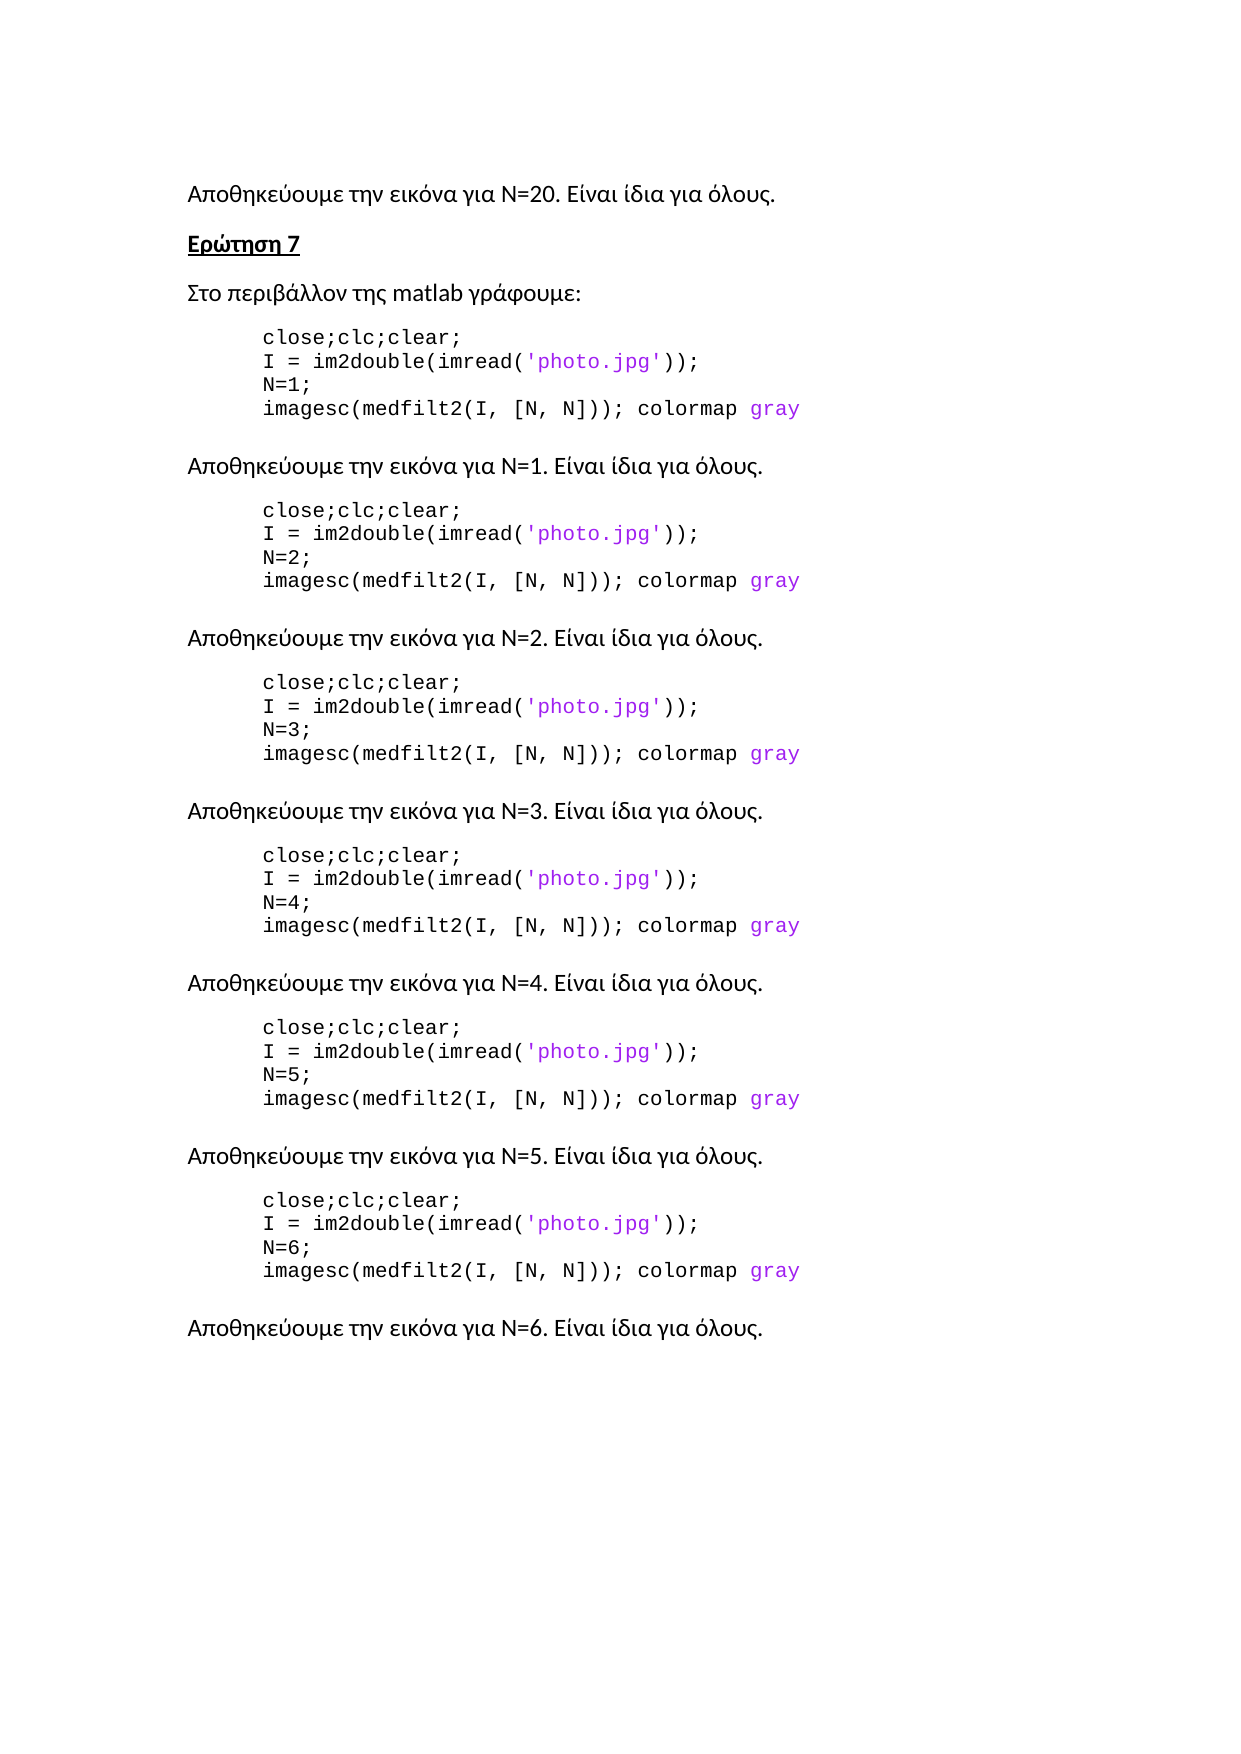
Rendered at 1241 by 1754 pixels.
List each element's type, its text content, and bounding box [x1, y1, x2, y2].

text Αποθηκεύουμε την εικόνα για Ν=20. Είναι ίδια για όλους. [187, 178, 1053, 209]
text Αποθηκεύουμε την εικόνα για Ν=5. Είναι ίδια για όλους. [187, 1140, 1053, 1171]
text imagesc(medfilt2(I, [N, N])); colormap gray [262, 1261, 1053, 1284]
text N=6; [262, 1237, 1053, 1261]
text close;clc;clear; [262, 672, 1053, 696]
text imagesc(medfilt2(I, [N, N])); colormap gray [262, 571, 1053, 594]
text imagesc(medfilt2(I, [N, N])); colormap gray [262, 398, 1053, 422]
text N=5; [262, 1064, 1053, 1088]
text N=3; [262, 719, 1053, 743]
text Αποθηκεύουμε την εικόνα για Ν=4. Είναι ίδια για όλους. [187, 967, 1053, 998]
text Αποθηκεύουμε την εικόνα για Ν=3. Είναι ίδια για όλους. [187, 795, 1053, 826]
text imagesc(medfilt2(I, [N, N])); colormap gray [262, 743, 1053, 767]
text I = im2double(imread('photo.jpg')); [262, 868, 1053, 892]
text Αποθηκεύουμε την εικόνα για Ν=2. Είναι ίδια για όλους. [187, 622, 1053, 653]
text close;clc;clear; [262, 327, 1053, 351]
text close;clc;clear; [262, 1017, 1053, 1041]
text I = im2double(imread('photo.jpg')); [262, 351, 1053, 374]
text close;clc;clear; [262, 1189, 1053, 1213]
text N=1; [262, 374, 1053, 398]
text close;clc;clear; [262, 499, 1053, 523]
text I = im2double(imread('photo.jpg')); [262, 523, 1053, 547]
text I = im2double(imread('photo.jpg')); [262, 1213, 1053, 1237]
text Ερώτηση 7 [187, 228, 1053, 258]
text I = im2double(imread('photo.jpg')); [262, 696, 1053, 719]
text Αποθηκεύουμε την εικόνα για Ν=6. Είναι ίδια για όλους. [187, 1312, 1053, 1343]
text Στο περιβάλλον της matlab γράφουμε: [187, 277, 1053, 308]
text close;clc;clear; [262, 844, 1053, 868]
text imagesc(medfilt2(I, [N, N])); colormap gray [262, 1088, 1053, 1112]
text Αποθηκεύουμε την εικόνα για Ν=1. Είναι ίδια για όλους. [187, 450, 1053, 481]
text N=2; [262, 547, 1053, 571]
text N=4; [262, 892, 1053, 916]
text I = im2double(imread('photo.jpg')); [262, 1041, 1053, 1064]
text imagesc(medfilt2(I, [N, N])); colormap gray [262, 916, 1053, 939]
